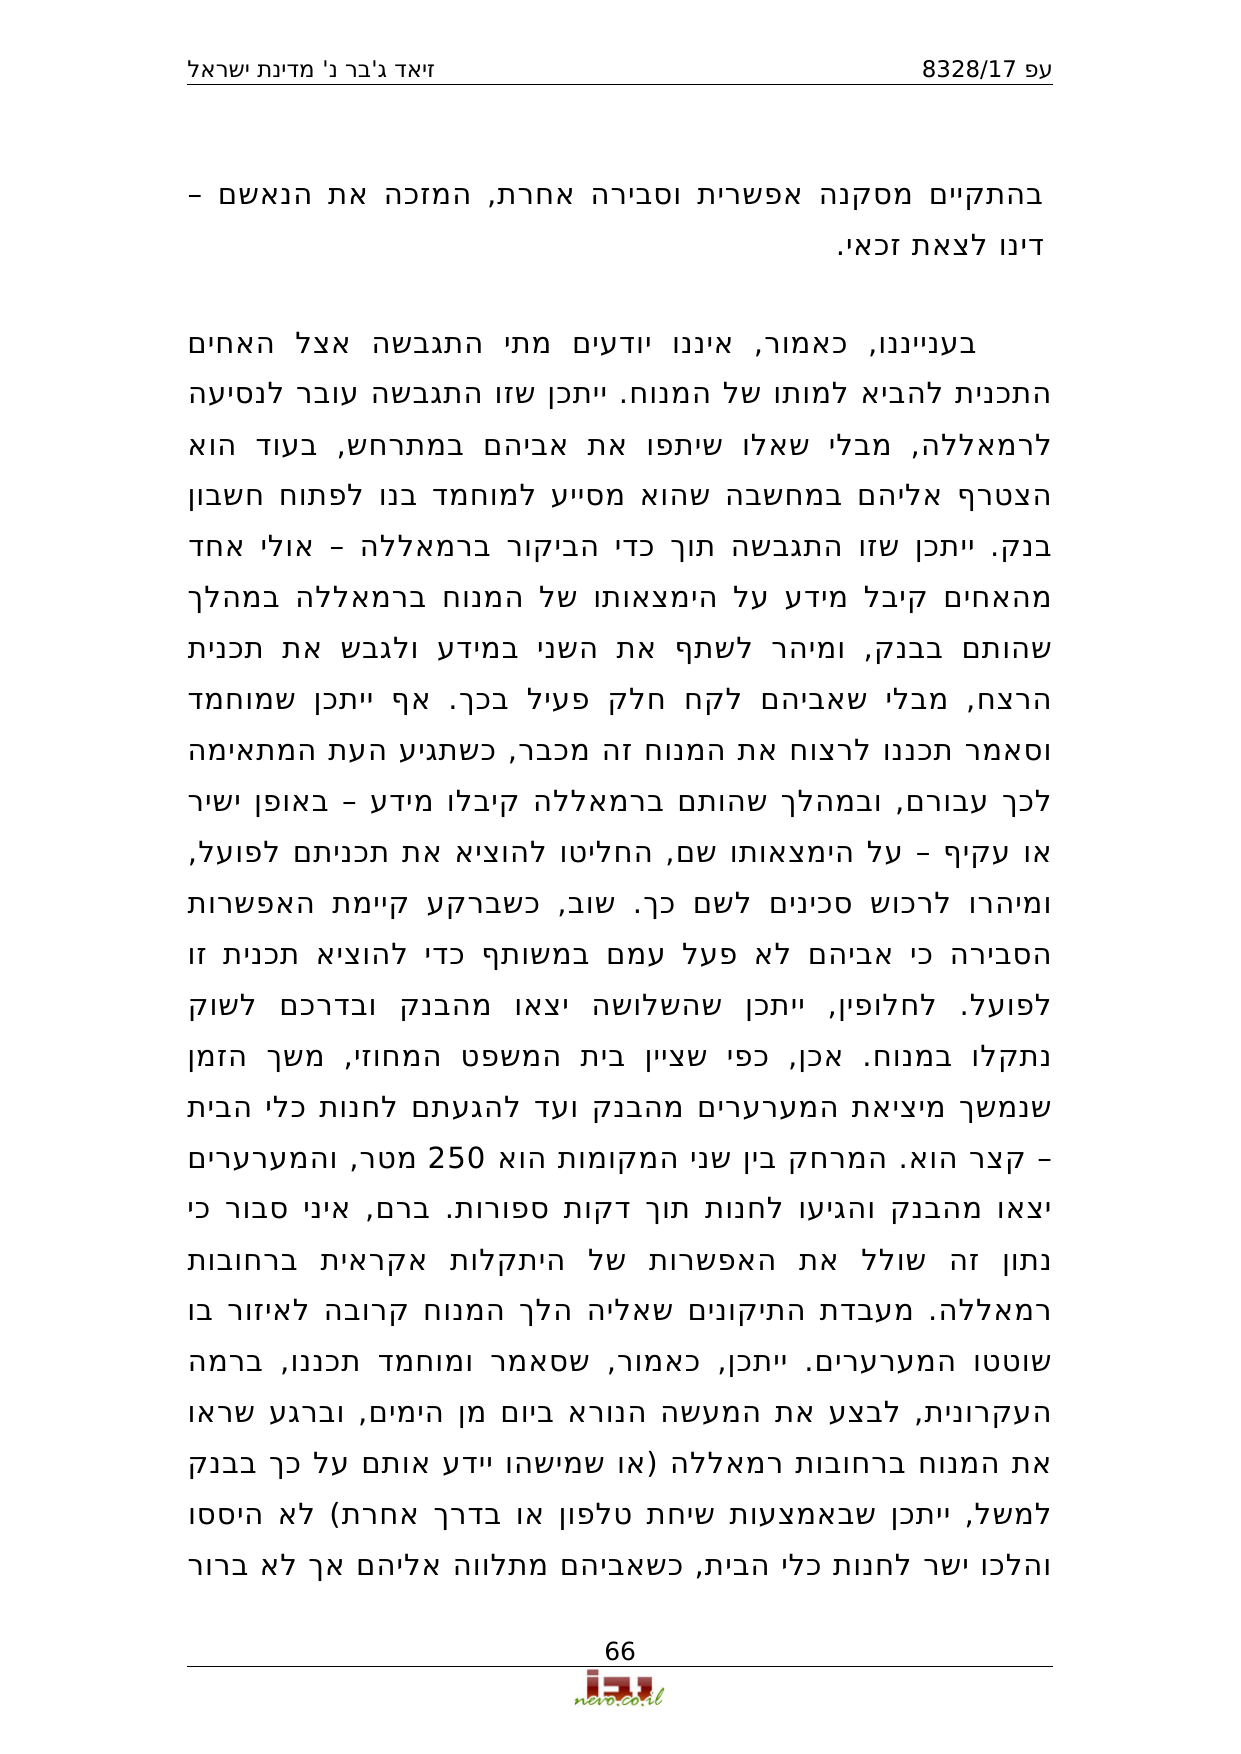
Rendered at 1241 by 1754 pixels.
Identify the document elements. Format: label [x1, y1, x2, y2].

text [187, 326, 1053, 1582]
picture [574, 1669, 666, 1707]
list [187, 177, 1044, 262]
